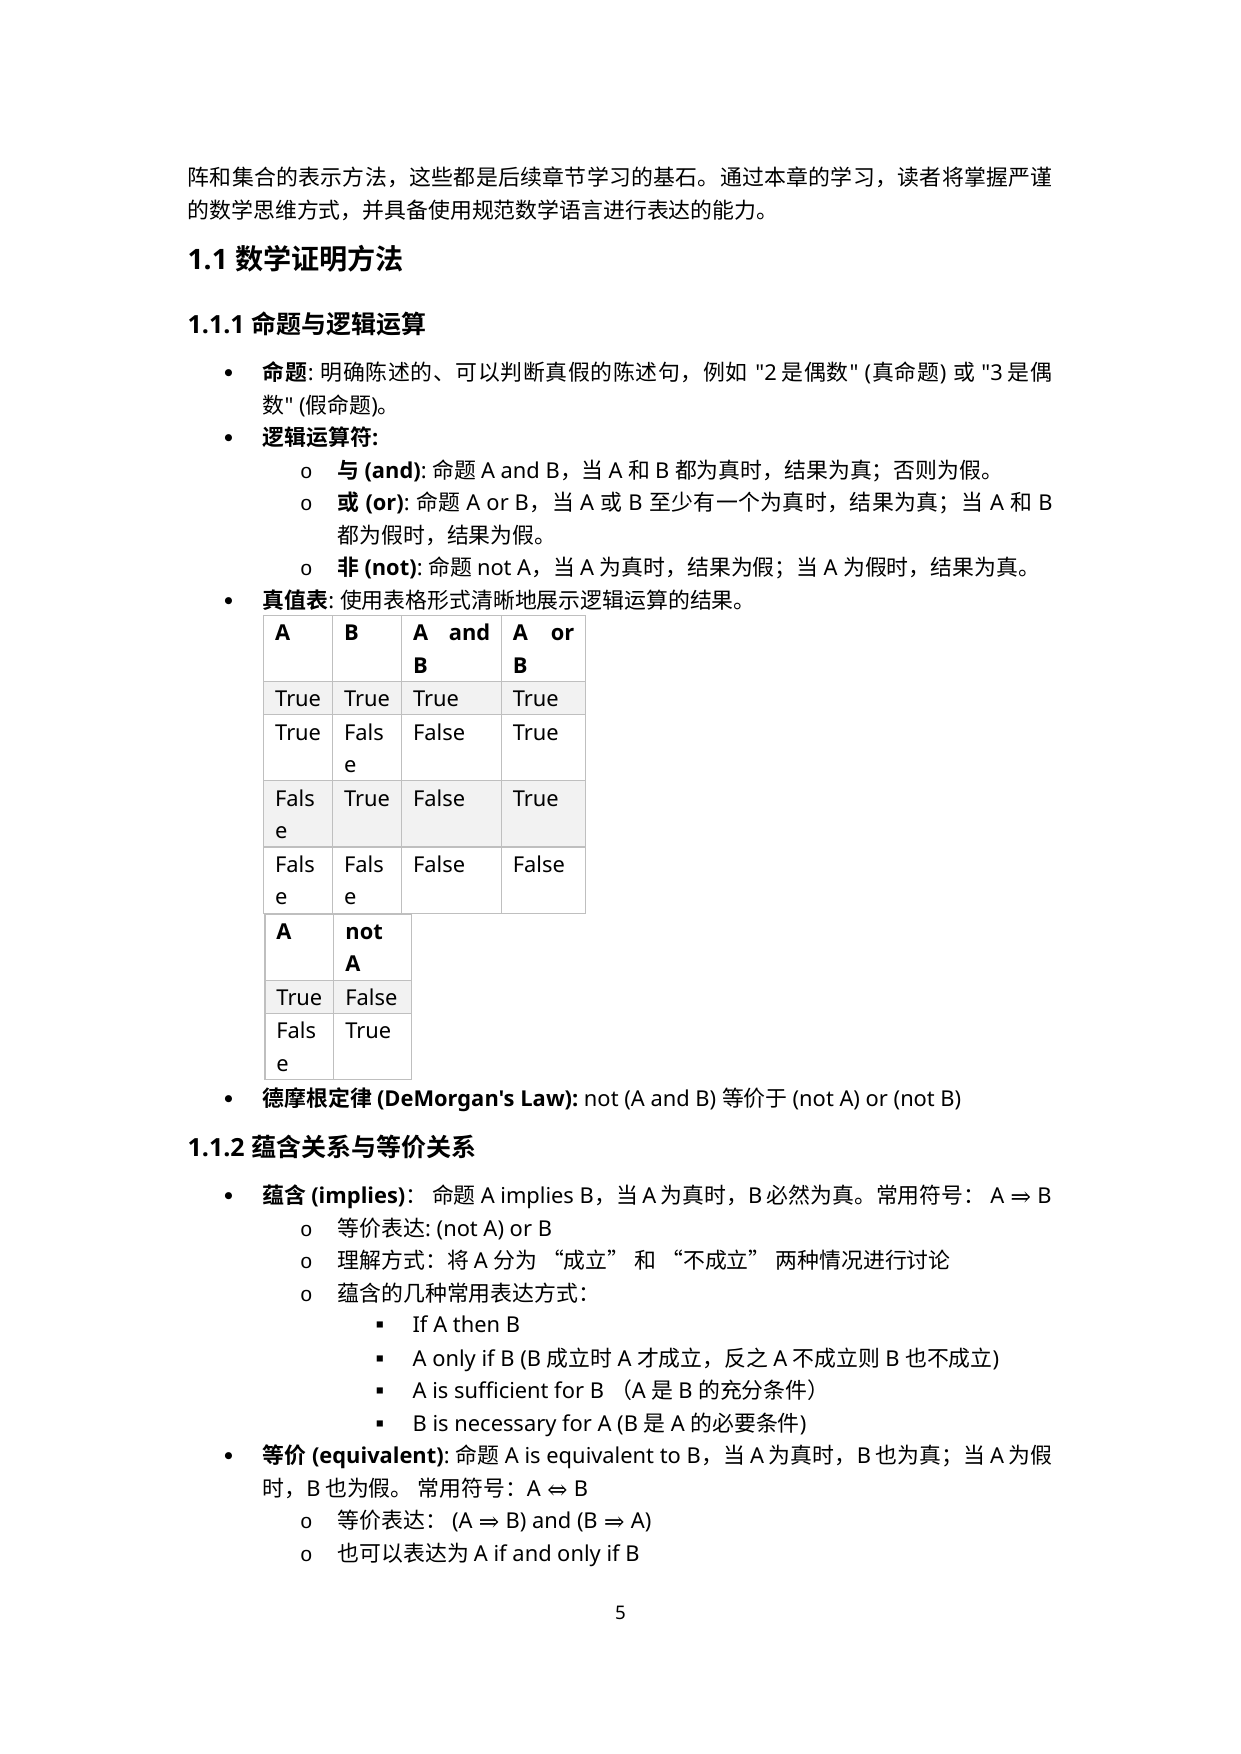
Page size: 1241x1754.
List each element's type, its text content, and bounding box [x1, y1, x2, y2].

list 真值表: 使用表格形式清晰地展示逻辑运算的结果。 [225, 582, 1053, 615]
table_cell True [333, 682, 401, 714]
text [187, 160, 1053, 225]
list 德摩根定律 (DeMorgan's Law): not (A and B) 等价于 (not A) or (not B) [225, 1080, 1053, 1113]
table_cell True [334, 1014, 411, 1079]
list 与 (and): 命题 A and B，当 A 和 B 都为真时，结果为真；否则为假。 [300, 452, 1053, 485]
table_header B [333, 616, 401, 681]
list A is sufficient for B （A 是 B 的充分条件） [375, 1373, 1053, 1405]
table_cell False [402, 848, 501, 912]
table_cell True [333, 781, 401, 846]
list 等价 (equivalent): 命题 A is equivalent to B，当A为真时，B也为真；当A为假时，B也为假。 常用符号：A ⇔ B [225, 1438, 1053, 1503]
list 蕴含 (implies)： 命题 A implies B，当A为真时，B必然为真。常用符号： A ⇒ B [225, 1178, 1053, 1210]
subtitle 1.1.1 命题与逻辑运算 [187, 290, 1053, 355]
table_cell False [264, 848, 332, 912]
table_cell True [502, 715, 585, 780]
list B is necessary for A (B 是 A 的必要条件) [375, 1405, 1053, 1438]
table_cell True [402, 682, 501, 714]
list 蕴含的几种常用表达方式： [300, 1275, 1053, 1308]
table_cell True [266, 981, 333, 1013]
subtitle 1.1 数学证明方法 [187, 225, 1053, 290]
list 逻辑运算符: [225, 420, 1053, 452]
table_cell False [402, 781, 501, 846]
table_header A or B [502, 616, 585, 681]
table_cell True [502, 781, 585, 846]
list 等价表达： (A ⇒ B) and (B ⇒ A) [300, 1503, 1053, 1535]
list 非 (not): 命题 not A，当 A 为真时，结果为假；当 A 为假时，结果为真。 [300, 550, 1053, 582]
table_cell False [334, 981, 411, 1013]
list 也可以表达为 A if and only if B [300, 1535, 1053, 1568]
table_header A and B [402, 616, 501, 681]
table_cell False [333, 715, 401, 780]
table_cell False [502, 848, 585, 912]
subtitle 1.1.2 蕴含关系与等价关系 [187, 1113, 1053, 1178]
list 等价表达: (not A) or B [300, 1210, 1053, 1243]
table_cell False [333, 848, 401, 912]
table_cell True [264, 682, 332, 714]
table_cell True [264, 715, 332, 780]
table_header A [264, 616, 332, 681]
list If A then B [375, 1308, 1053, 1340]
table_header A [266, 915, 333, 979]
table_cell False [266, 1014, 333, 1079]
list A only if B (B 成立时 A 才成立，反之 A 不成立则 B 也不成立) [375, 1340, 1053, 1373]
list 理解方式：将 A 分为 “成立” 和 “不成立” 两种情况进行讨论 [300, 1243, 1053, 1275]
list 命题: 明确陈述的、可以判断真假的陈述句，例如 "2是偶数" (真命题) 或 "3是偶数" (假命题)。 [225, 355, 1053, 420]
list 或 (or): 命题 A or B，当 A 或 B 至少有一个为真时，结果为真；当 A 和 B 都为假时，结果为假。 [300, 485, 1053, 550]
table_cell True [502, 682, 585, 714]
table_cell False [264, 781, 332, 846]
table_header not A [334, 915, 411, 979]
table_cell False [402, 715, 501, 780]
